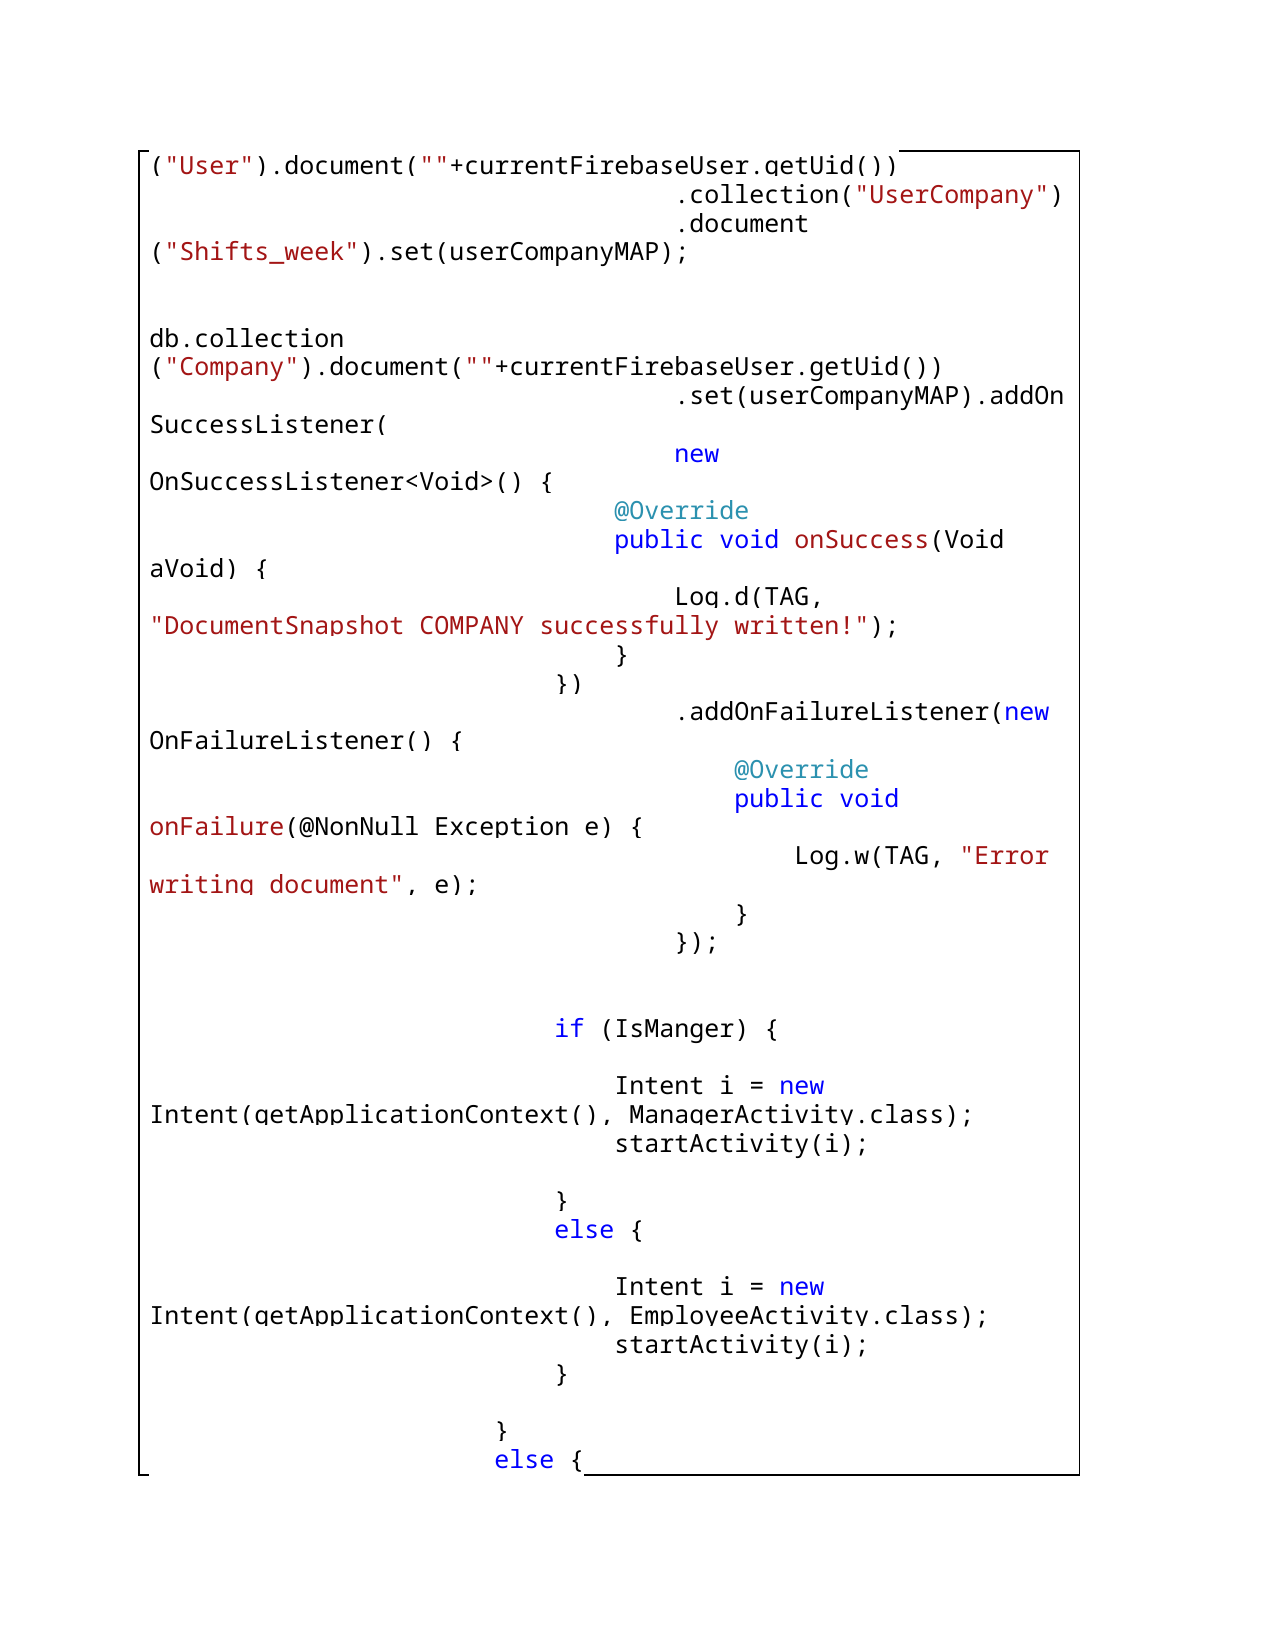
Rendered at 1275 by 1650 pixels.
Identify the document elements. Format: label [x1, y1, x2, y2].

table_header [140, 152, 1079, 1474]
